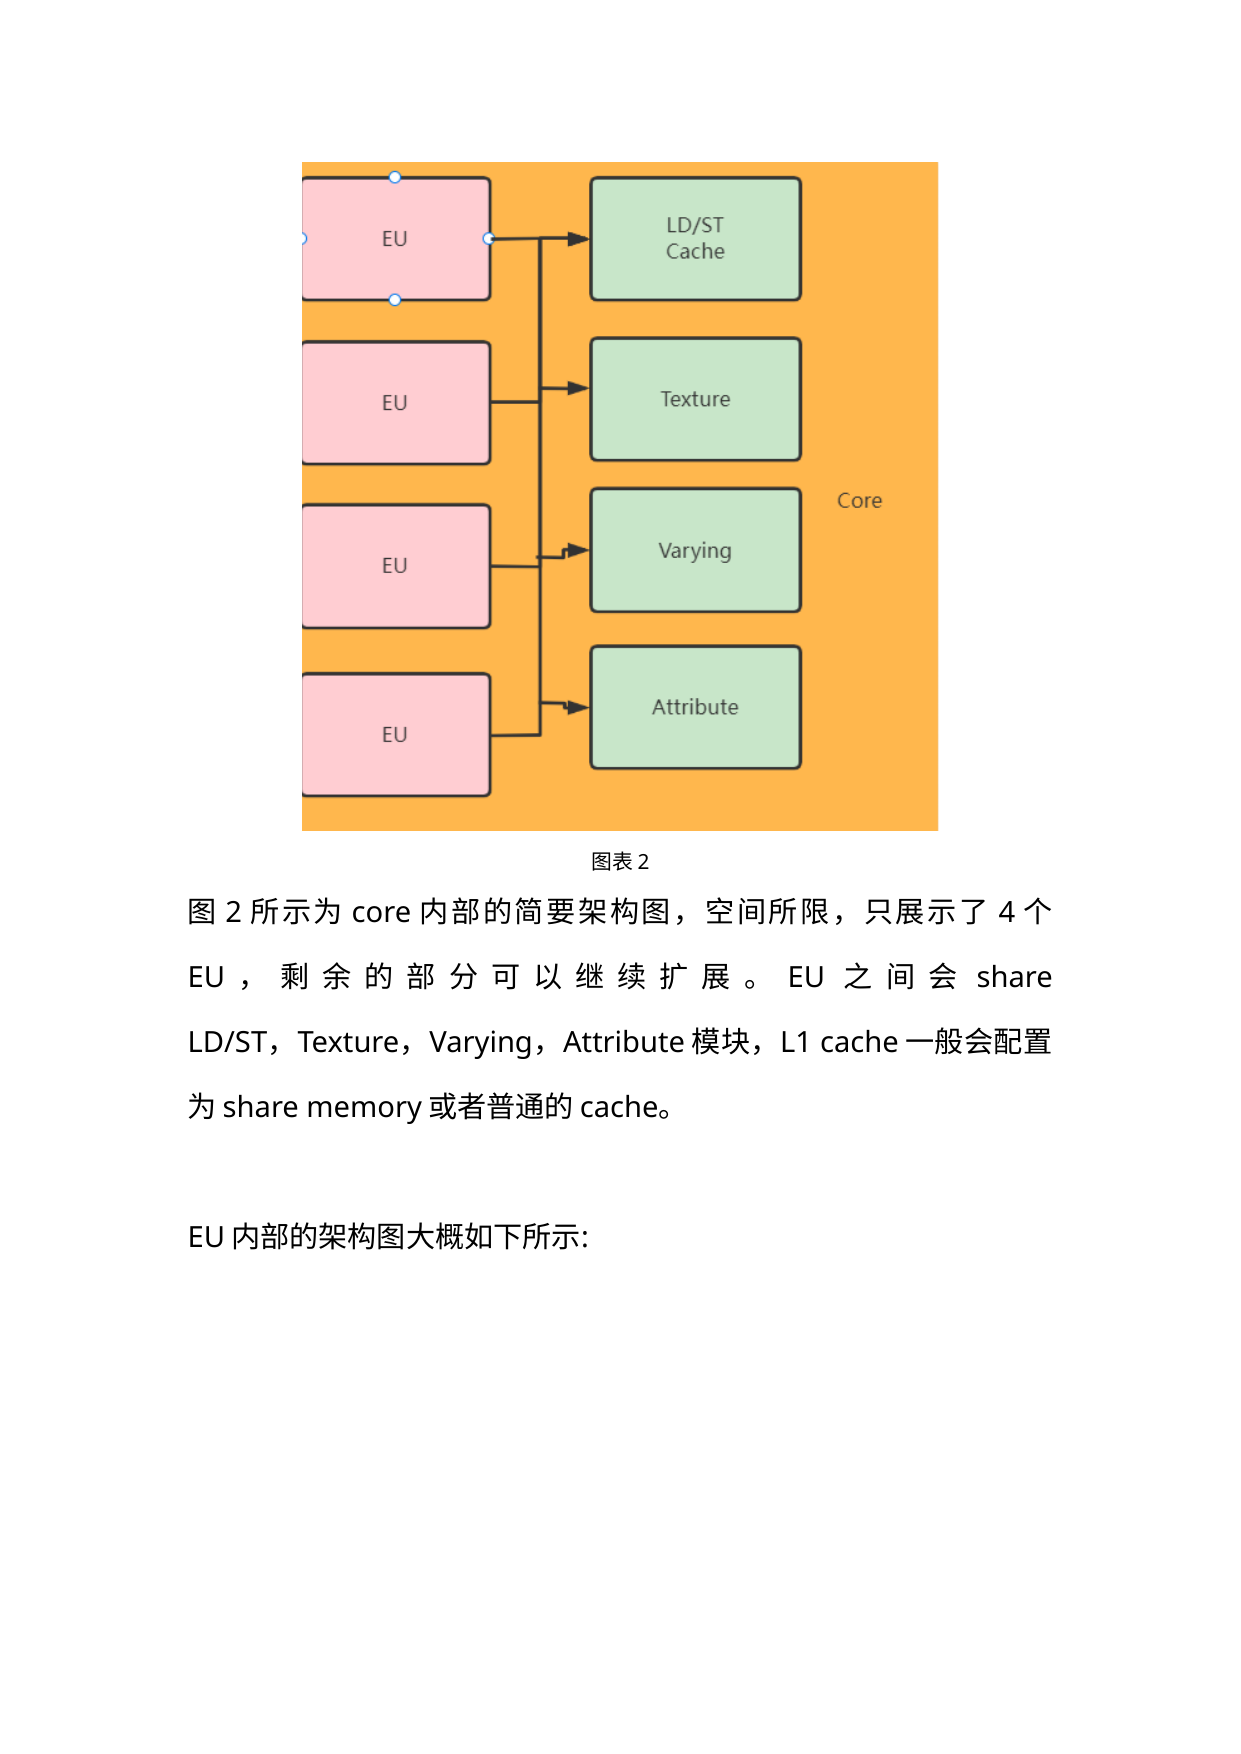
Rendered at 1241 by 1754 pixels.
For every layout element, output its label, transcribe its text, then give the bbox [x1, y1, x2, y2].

picture [302, 162, 939, 831]
text 图2所示为core内部的简要架构图，空间所限，只展示了4个EU，剩余的部分可以继续扩展。EU之间会share LD/ST，Texture，Varying，Attribute模块，L1 cache一般会配置为share memory或者普通的cache。 [187, 877, 1053, 1137]
text EU内部的架构图大概如下所示: [187, 1202, 1053, 1267]
text 图表 2 [187, 844, 1053, 877]
